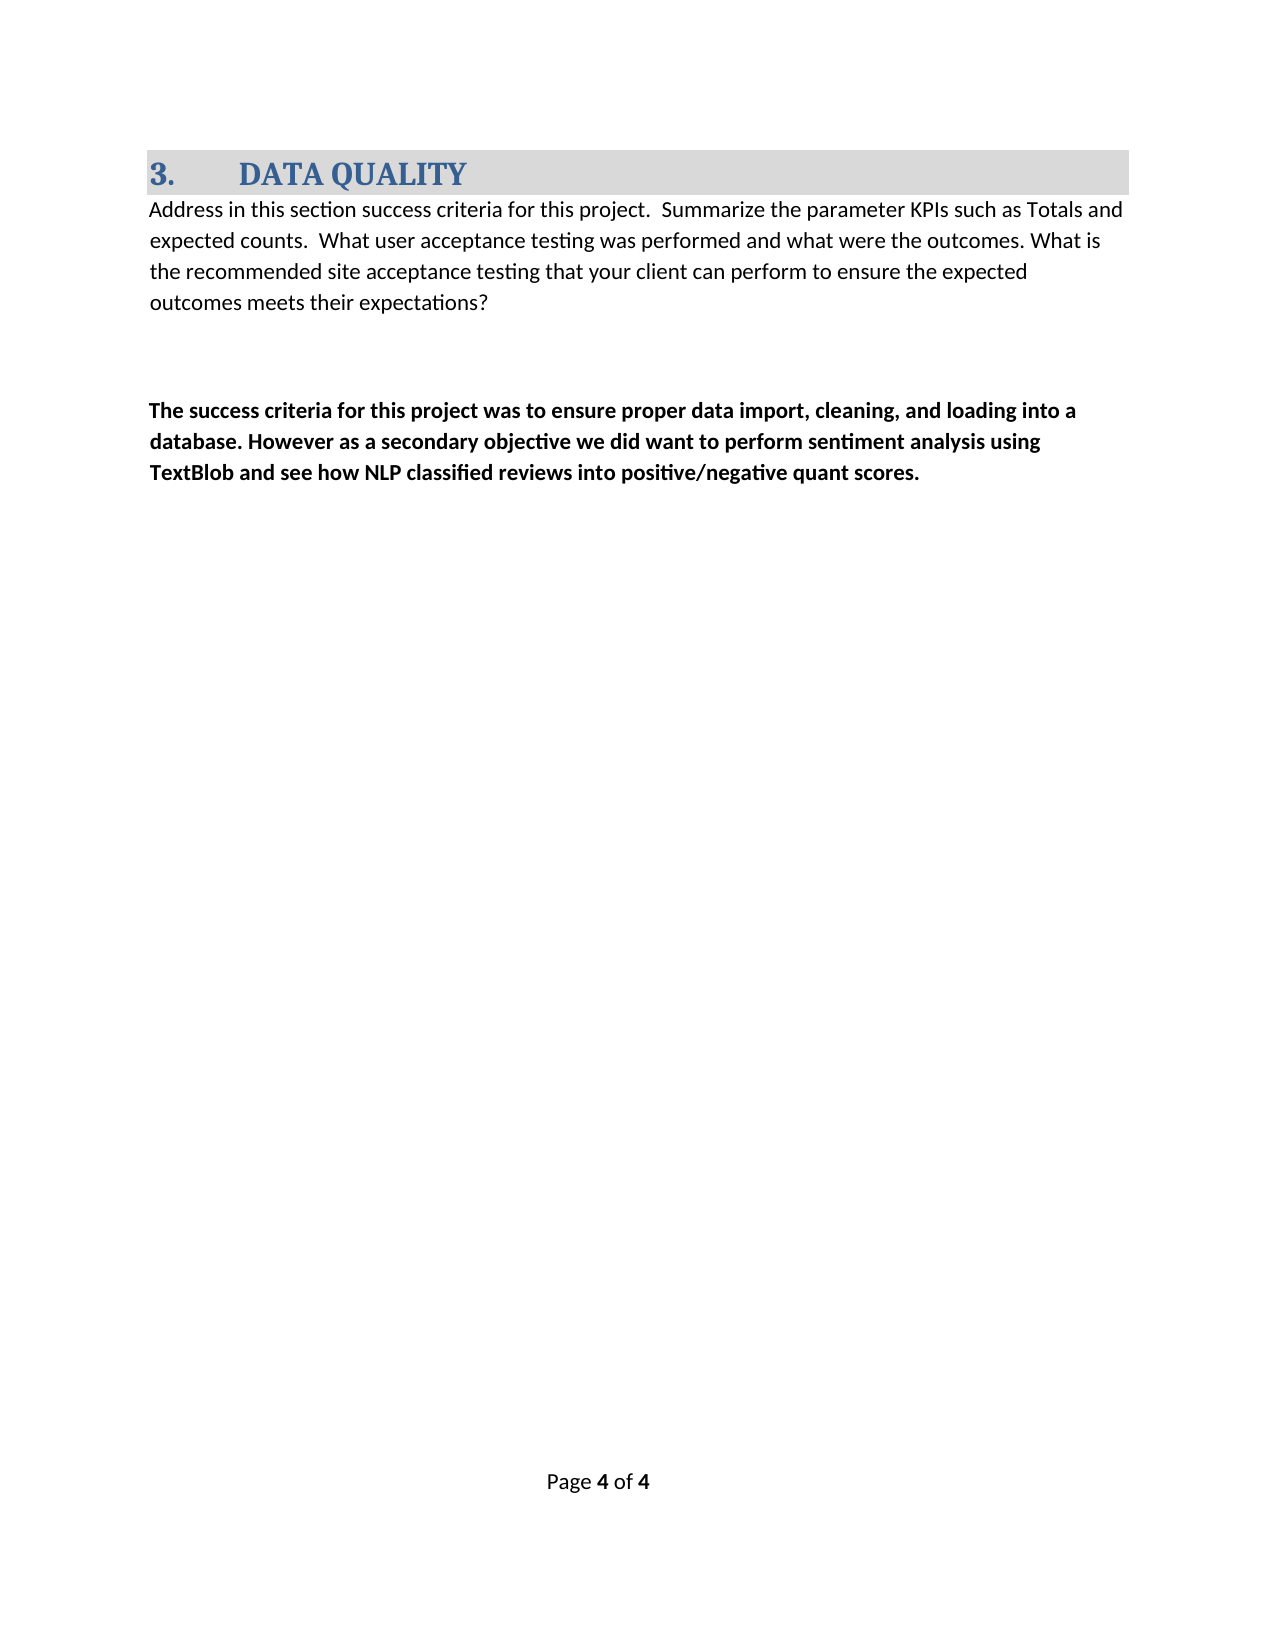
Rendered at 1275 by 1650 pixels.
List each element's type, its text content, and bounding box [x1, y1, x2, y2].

table_header 3. [147, 150, 239, 195]
table_header DATA QUALITY [239, 150, 1129, 195]
text Address in this section success criteria for this project. Summarize the parameter KPIs such as Totals and expected counts. What user acceptance testing was performed and what were the outcomes. What is the recommended site acceptance testing that your client can perform to ensure the expected outcomes meets their expectations? [148, 195, 1126, 316]
text The success criteria for this project was to ensure proper data import, cleaning, and loading into a database. However as a secondary objective we did want to perform sentiment analysis using TextBlob and see how NLP classified reviews into positive/negative quant scores. [148, 396, 1126, 486]
